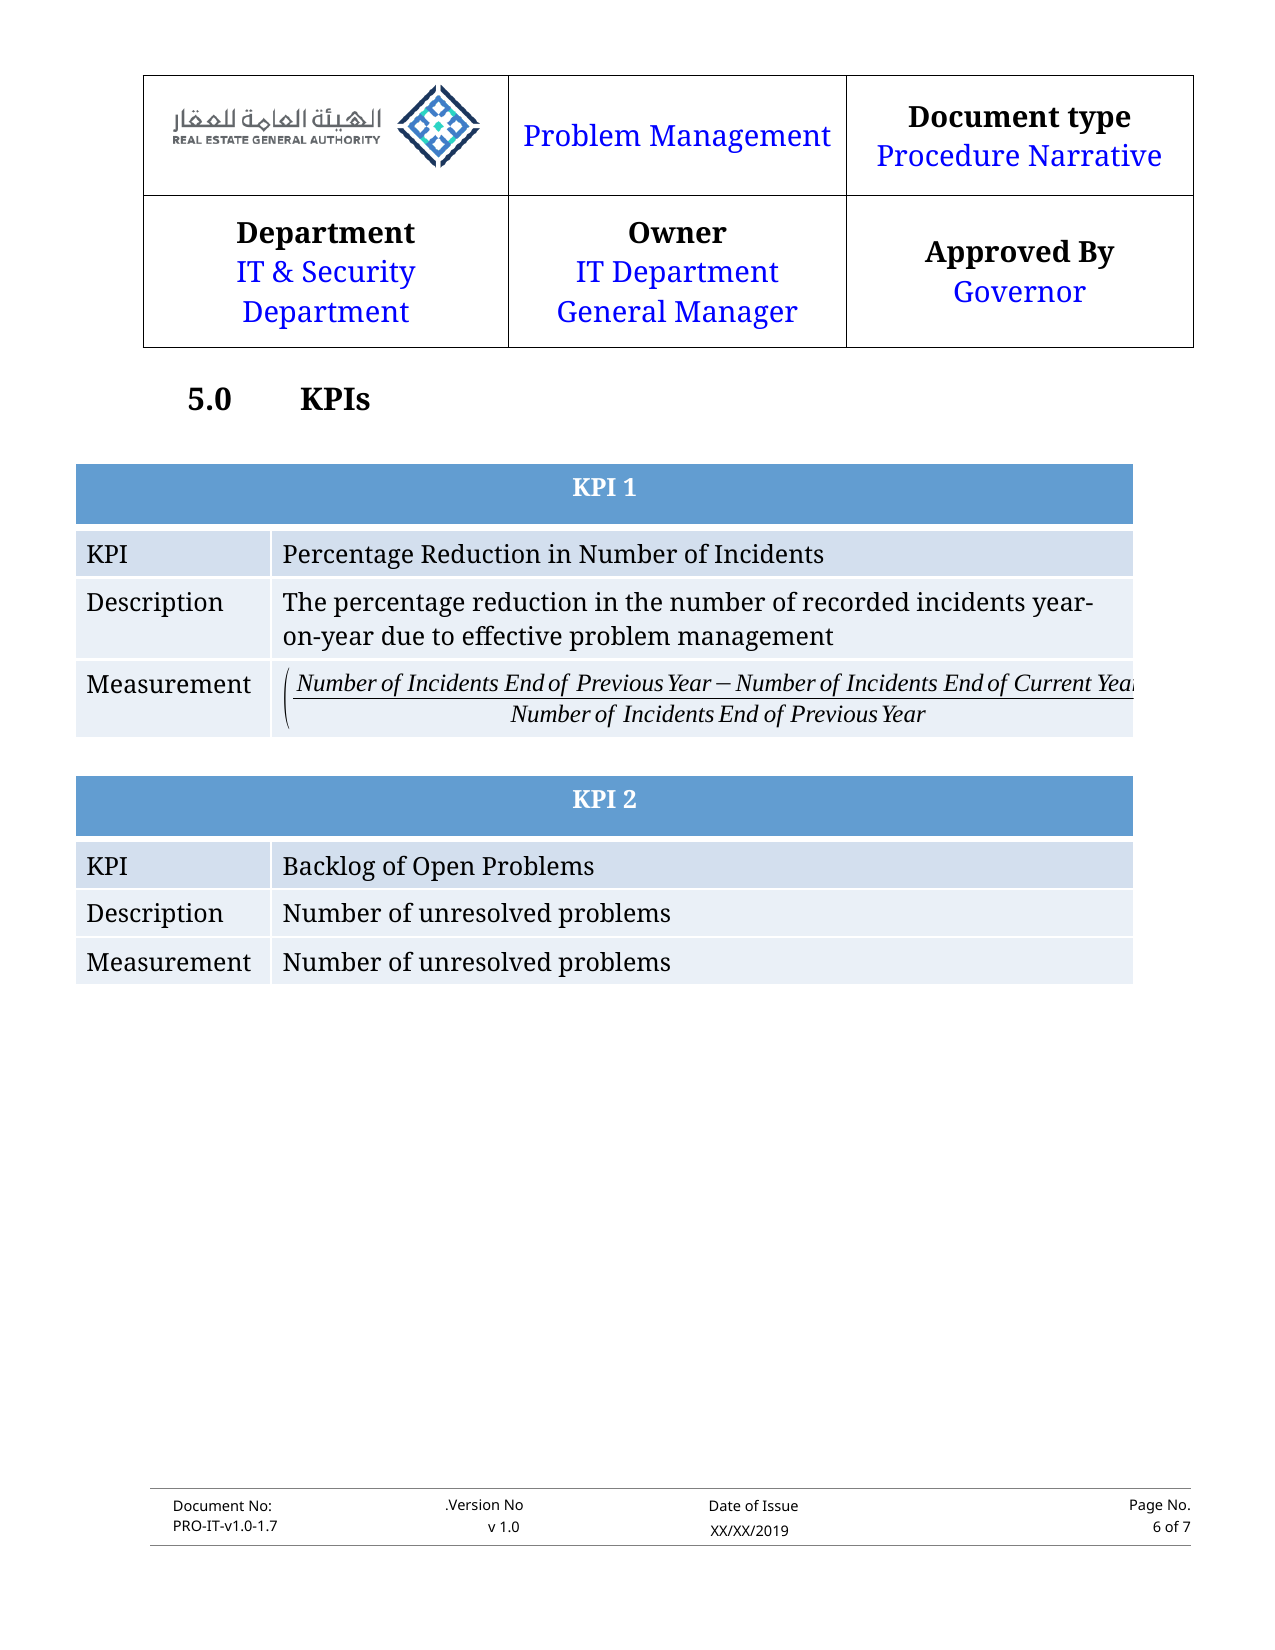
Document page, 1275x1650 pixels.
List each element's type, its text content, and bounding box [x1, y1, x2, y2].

table_header KPI 1 [76, 464, 1133, 524]
table_cell Percentage Reduction in Number of Incidents [272, 531, 1133, 576]
table_cell Number of unresolved problems [272, 890, 1133, 936]
table_cell KPI [76, 531, 270, 576]
table_cell KPI [76, 842, 270, 888]
table_cell Measurement [76, 661, 270, 737]
table_cell Backlog of Open Problems [272, 842, 1133, 888]
table_cell [272, 661, 1133, 737]
table_cell Description [76, 579, 270, 658]
table_header KPI 2 [76, 776, 1133, 836]
picture [166, 79, 487, 171]
table_cell Description [76, 890, 270, 936]
table_cell Measurement [76, 938, 270, 984]
list KPIs [187, 377, 1076, 419]
table_cell The percentage reduction in the number of recorded incidents year-on-year due to effective problem management [272, 579, 1133, 658]
table_cell Number of unresolved problems [272, 938, 1133, 984]
